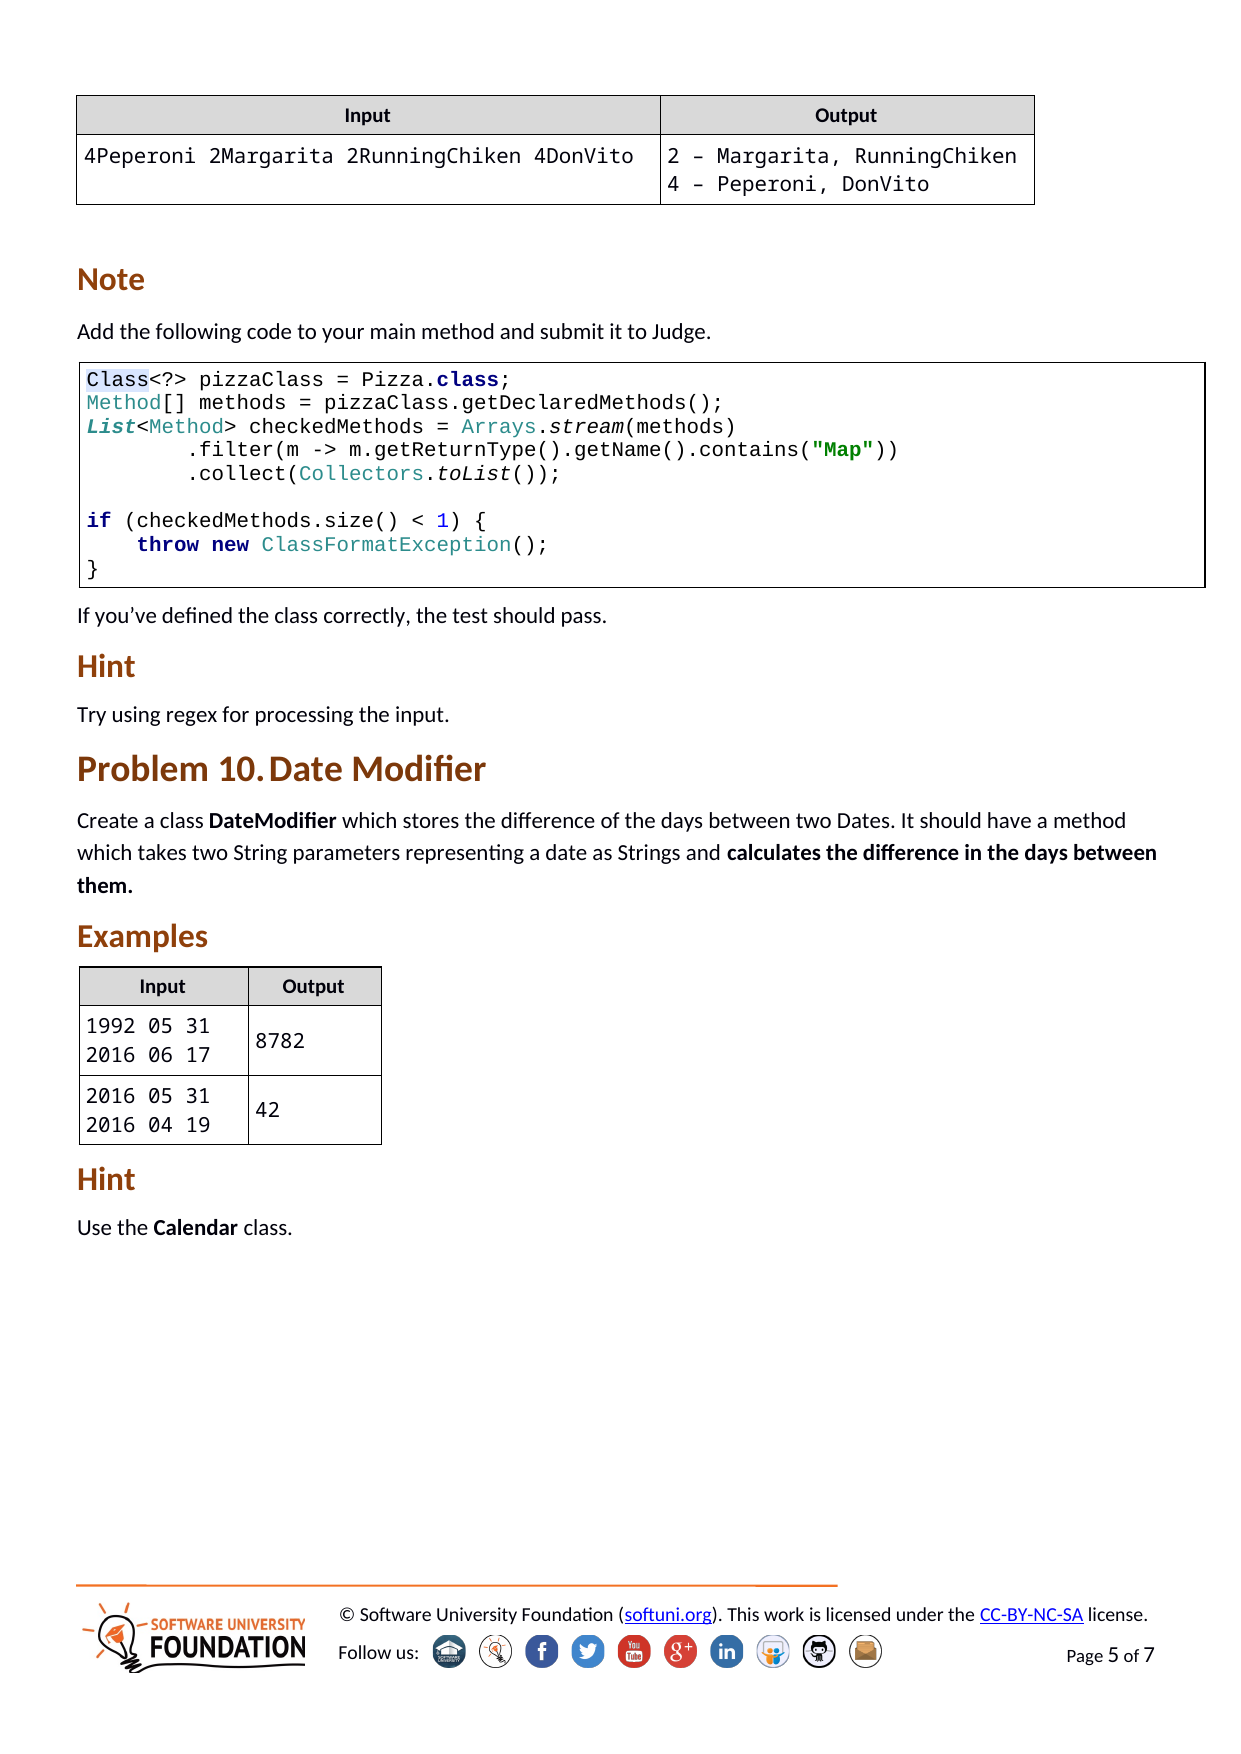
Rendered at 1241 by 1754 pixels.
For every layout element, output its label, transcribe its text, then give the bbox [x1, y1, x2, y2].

picture [617, 1635, 651, 1668]
text If you’ve defined the class correctly, the test should pass. [77, 601, 1163, 629]
picture [571, 1635, 605, 1668]
picture [756, 1635, 790, 1668]
table_cell 42 [249, 1076, 381, 1144]
text Add the following code to your main method and submit it to Judge. [77, 317, 1163, 345]
picture [81, 1602, 305, 1673]
subtitle Hint [77, 1158, 1163, 1198]
table_cell 2016 05 31 2016 04 19 [80, 1076, 248, 1144]
picture [710, 1635, 744, 1668]
picture [479, 1635, 512, 1668]
table_header Output [249, 968, 381, 1005]
subtitle Examples [77, 915, 1163, 956]
table_cell 4Peperoni 2Margarita 2RunningChiken 4DonVito [77, 135, 660, 203]
table_header Class<?> pizzaClass = Pizza.class; Method[] methods = pizzaClass.getDeclaredMethods(); List<Method> checkedMethods = Arrays.stream(methods) .filter(m -> m.getReturnType().getName().contains("Map")) .collect(Collectors.toList()); if (checkedMethods.size() < 1) { throw new ClassFormatException(); } [80, 363, 1204, 587]
picture [432, 1635, 466, 1668]
table_header Input [80, 968, 248, 1005]
text Use the Calendar class. [77, 1213, 1163, 1241]
subtitle Note [77, 258, 1163, 298]
picture [849, 1635, 882, 1668]
subtitle Hint [77, 646, 1163, 686]
table_cell 1992 05 31 2016 06 17 [80, 1006, 248, 1074]
picture [525, 1635, 559, 1668]
text Try using regex for processing the input. [77, 701, 1163, 729]
table_cell 8782 [249, 1006, 381, 1074]
text Create a class DateModifier which stores the difference of the days between two Dates. It should have a method which takes two String parameters representing a date as Strings and calculates the difference in the days between them. [77, 806, 1163, 899]
subtitle Date Modifier [77, 745, 1163, 791]
table_cell 2 – Margarita, RunningChiken 4 – Peperoni, DonVito [661, 135, 1034, 203]
table_header Output [661, 96, 1034, 134]
picture [664, 1635, 697, 1668]
picture [802, 1635, 836, 1668]
table_header Input [77, 96, 660, 134]
